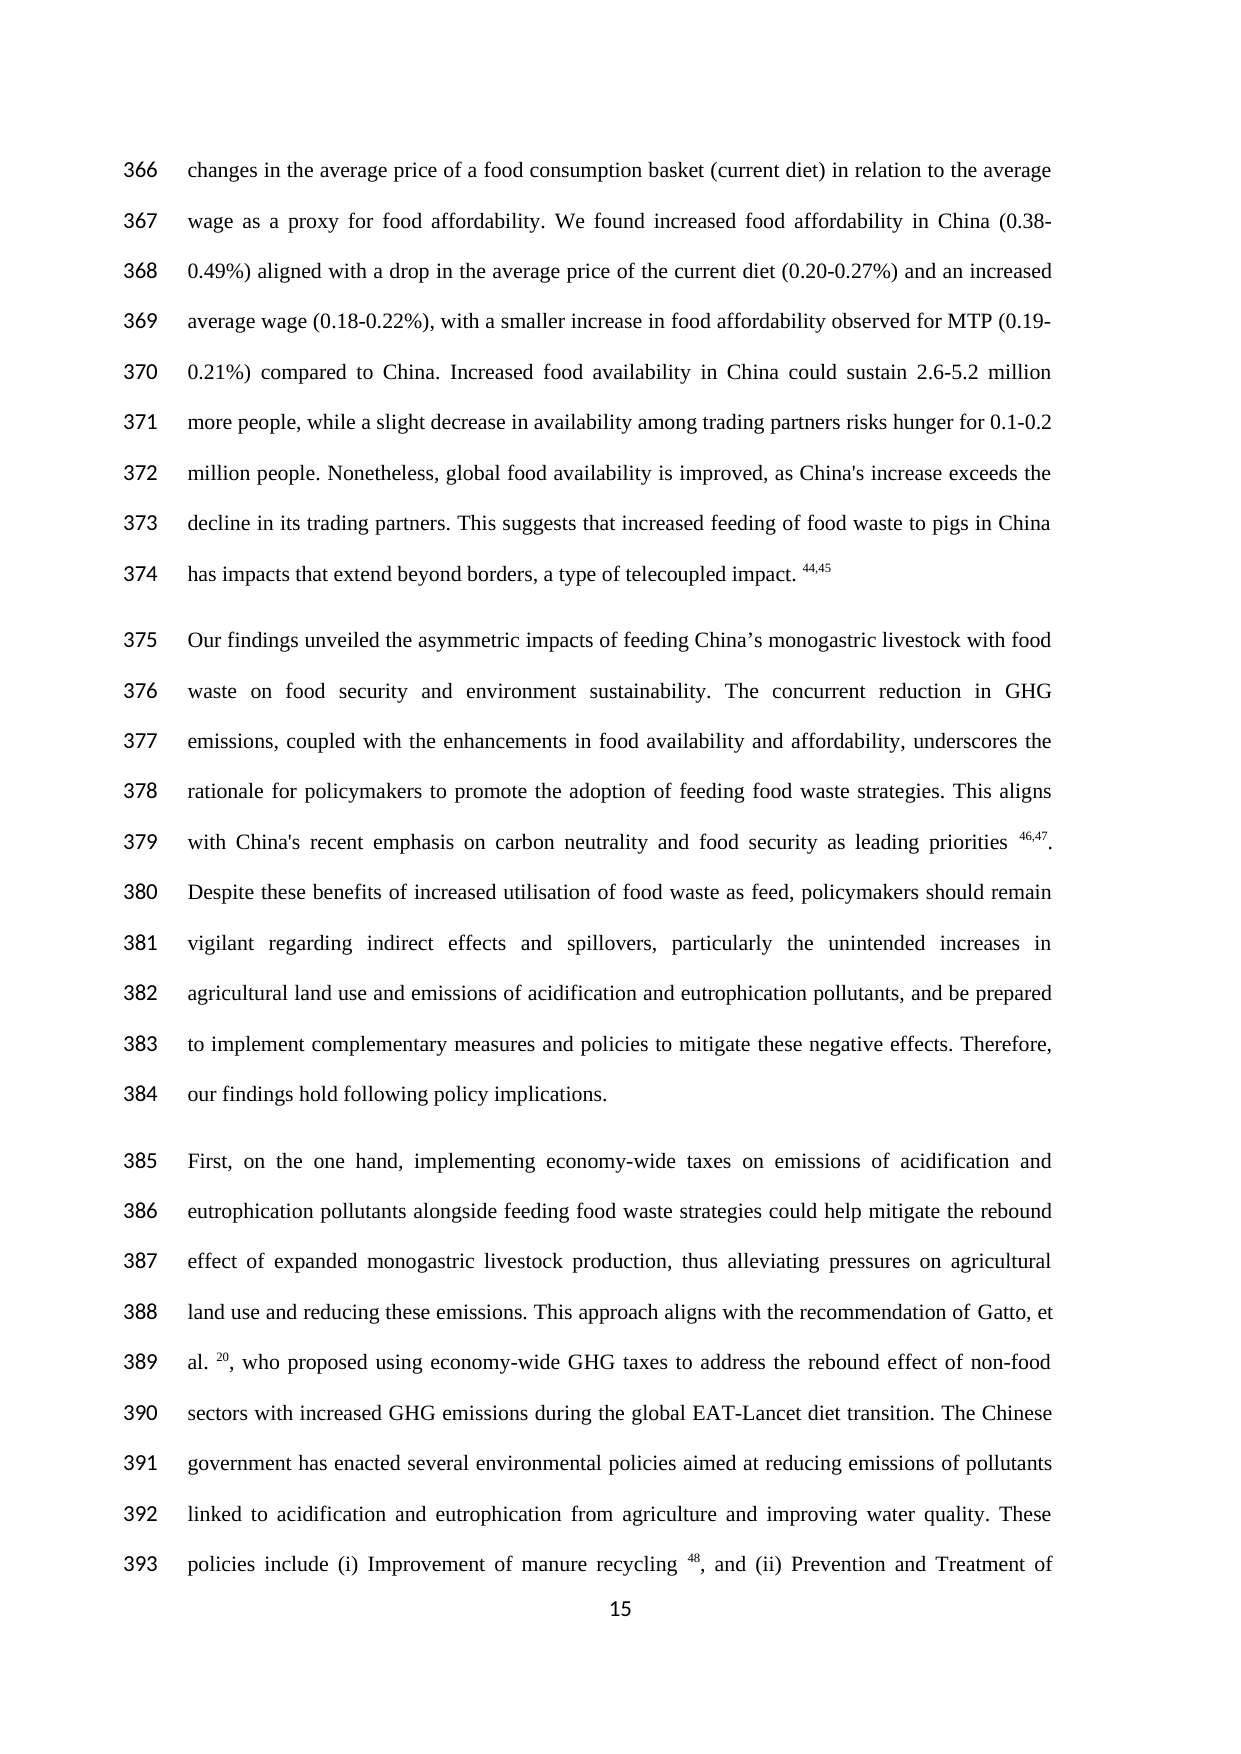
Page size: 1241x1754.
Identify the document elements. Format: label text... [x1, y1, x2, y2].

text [187, 1148, 1053, 1576]
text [187, 157, 1053, 586]
text Our findings unveiled the asymmetric impacts of feeding China’s monogastric livestock with food waste on food security and environment sustainability. The concurrent reduction in GHG emissions, coupled with the enhancements in food availability and affordability, underscores the rationale for policymakers to promote the adoption of feeding food waste strategies. This aligns with China's recent emphasis on carbon neutrality and food security as leading priorities 46,47. Despite these benefits of increased utilisation of food waste as feed, policymakers should remain vigilant regarding indirect effects and spillovers, particularly the unintended increases in agricultural land use and emissions of acidification and eutrophication pollutants, and be prepared to implement complementary measures and policies to mitigate these negative effects. Therefore, our findings hold following policy implications. [187, 627, 1053, 1106]
